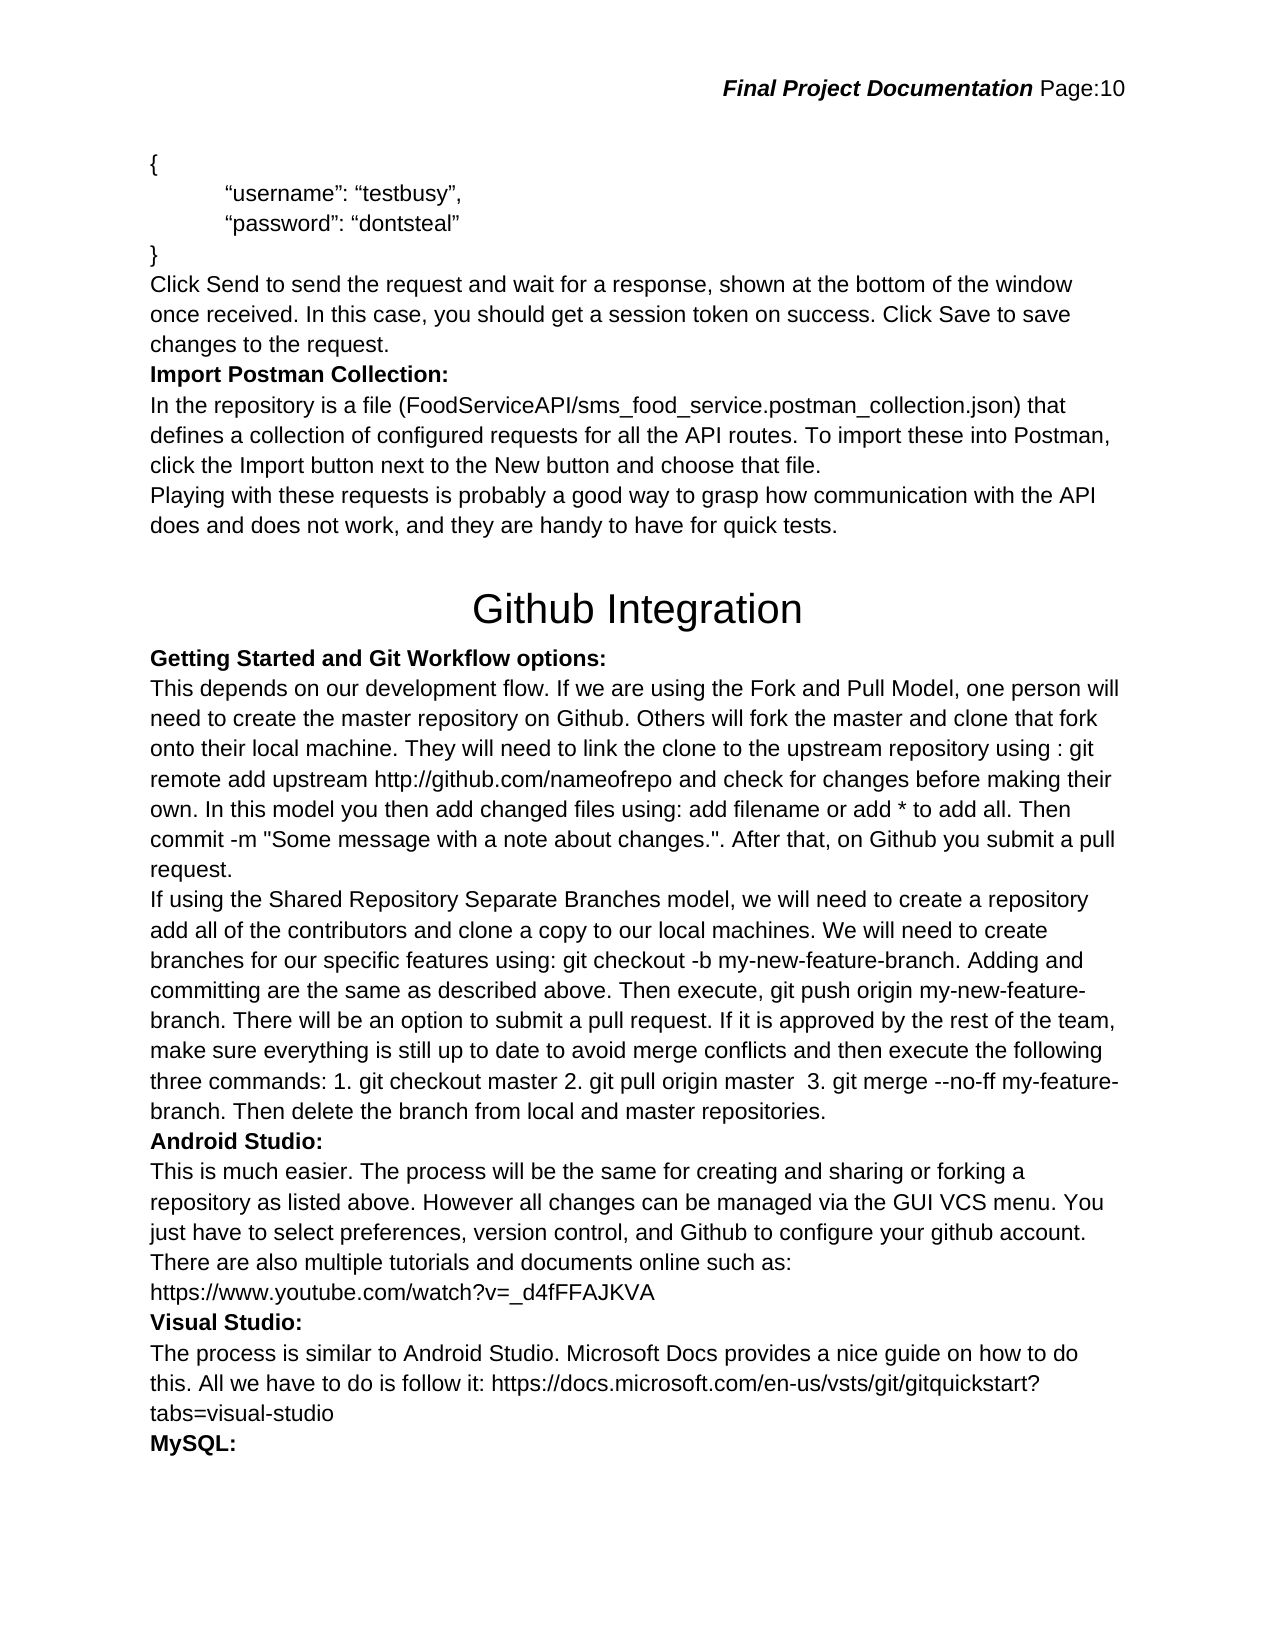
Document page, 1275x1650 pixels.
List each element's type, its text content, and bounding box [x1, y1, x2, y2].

text { [150, 150, 1125, 176]
text MySQL: [150, 1430, 1125, 1457]
text Android Studio: [150, 1128, 1125, 1154]
text Playing with these requests is probably a good way to grasp how communication with the API does and does not work, and they are handy to have for quick tests. [150, 482, 1125, 539]
text In the repository is a file (FoodServiceAPI/sms_food_service.postman_collection.json) that defines a collection of configured requests for all the API routes. To import these into Postman, click the Import button next to the New button and choose that file. [150, 392, 1125, 478]
text “username”: “testbusy”, [150, 180, 1125, 207]
text There are also multiple tutorials and documents online such as: https://www.youtube.com/watch?v=_d4fFFAJKVA [150, 1249, 1125, 1306]
text This is much easier. The process will be the same for creating and sharing or forking a repository as listed above. However all changes can be managed via the GUI VCS menu. You just have to select preferences, version control, and Github to configure your github account. [150, 1158, 1125, 1245]
text Click Send to send the request and wait for a response, shown at the bottom of the window once received. In this case, you should get a session token on success. Click Save to save changes to the request. [150, 271, 1125, 358]
text Visual Studio: [150, 1309, 1125, 1336]
text If using the Shared Repository Separate Branches model, we will need to create a repository add all of the contributors and clone a copy to our local machines. We will need to create branches for our specific features using: git checkout -b my-new-feature-branch. Adding and committing are the same as described above. Then execute, git push origin my-new-feature-branch. There will be an option to submit a pull request. If it is approved by the rest of the team, make sure everything is still up to date to avoid merge conflicts and then execute the following three commands: 1. git checkout master 2. git pull origin master 3. git merge --no-ff my-feature-branch. Then delete the branch from local and master repositories. [150, 886, 1125, 1124]
text This depends on our development flow. If we are using the Fork and Pull Model, one person will need to create the master repository on Github. Others will fork the master and clone that fork onto their local machine. They will need to link the clone to the upstream repository using : git remote add upstream http://github.com/nameofrepo and check for changes before making their own. In this model you then add changed files using: add filename or add * to add all. Then commit -m "Some message with a note about changes.". After that, on Github you submit a pull request. [150, 675, 1125, 883]
text Import Postman Collection: [150, 361, 1125, 388]
subtitle Github Integration [150, 584, 1125, 632]
text “password”: “dontsteal” [150, 210, 1125, 237]
text } [150, 241, 1125, 267]
text Getting Started and Git Workflow options: [150, 645, 1125, 671]
text The process is similar to Android Studio. Microsoft Docs provides a nice guide on how to do this. All we have to do is follow it: https://docs.microsoft.com/en-us/vsts/git/gitquickstart?tabs=visual-studio [150, 1339, 1125, 1426]
